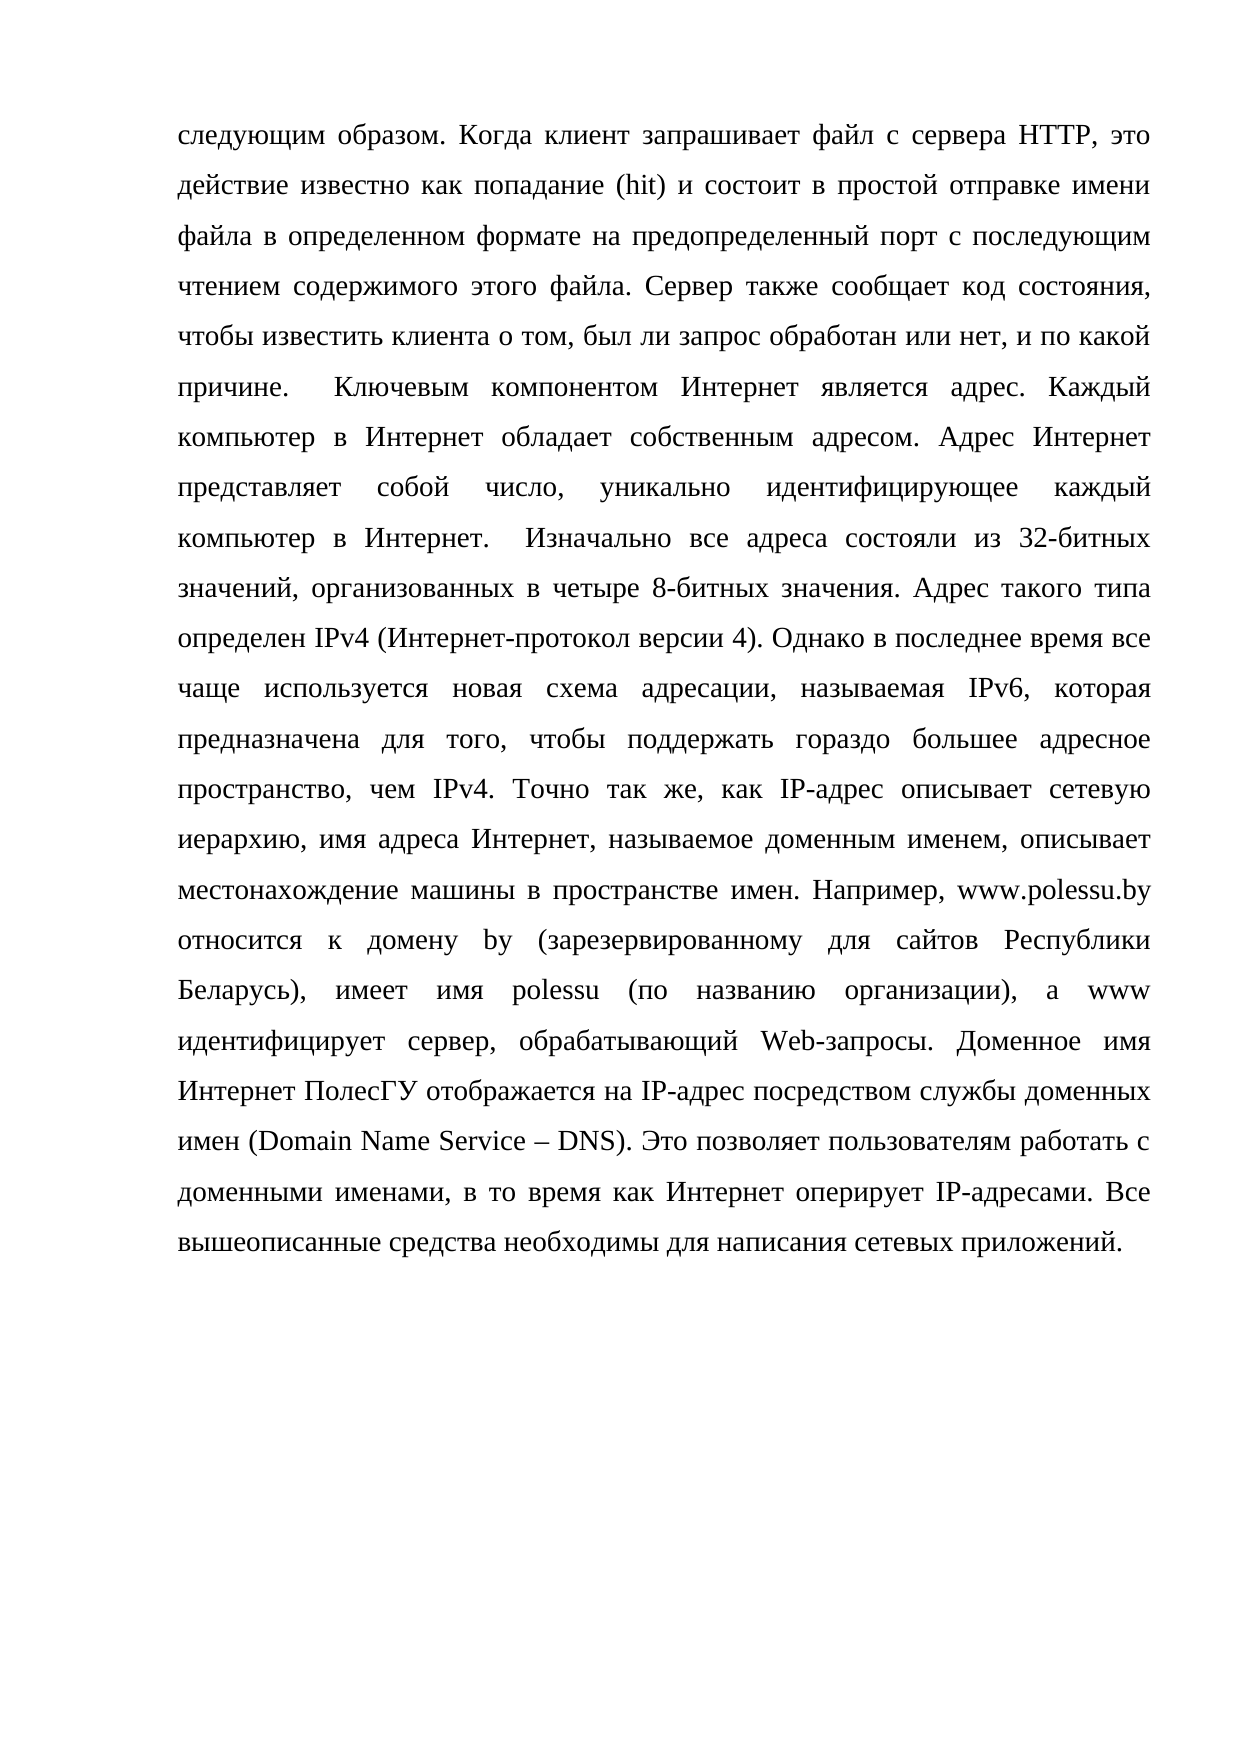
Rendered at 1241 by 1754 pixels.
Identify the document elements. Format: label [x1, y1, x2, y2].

text [177, 117, 1152, 1258]
